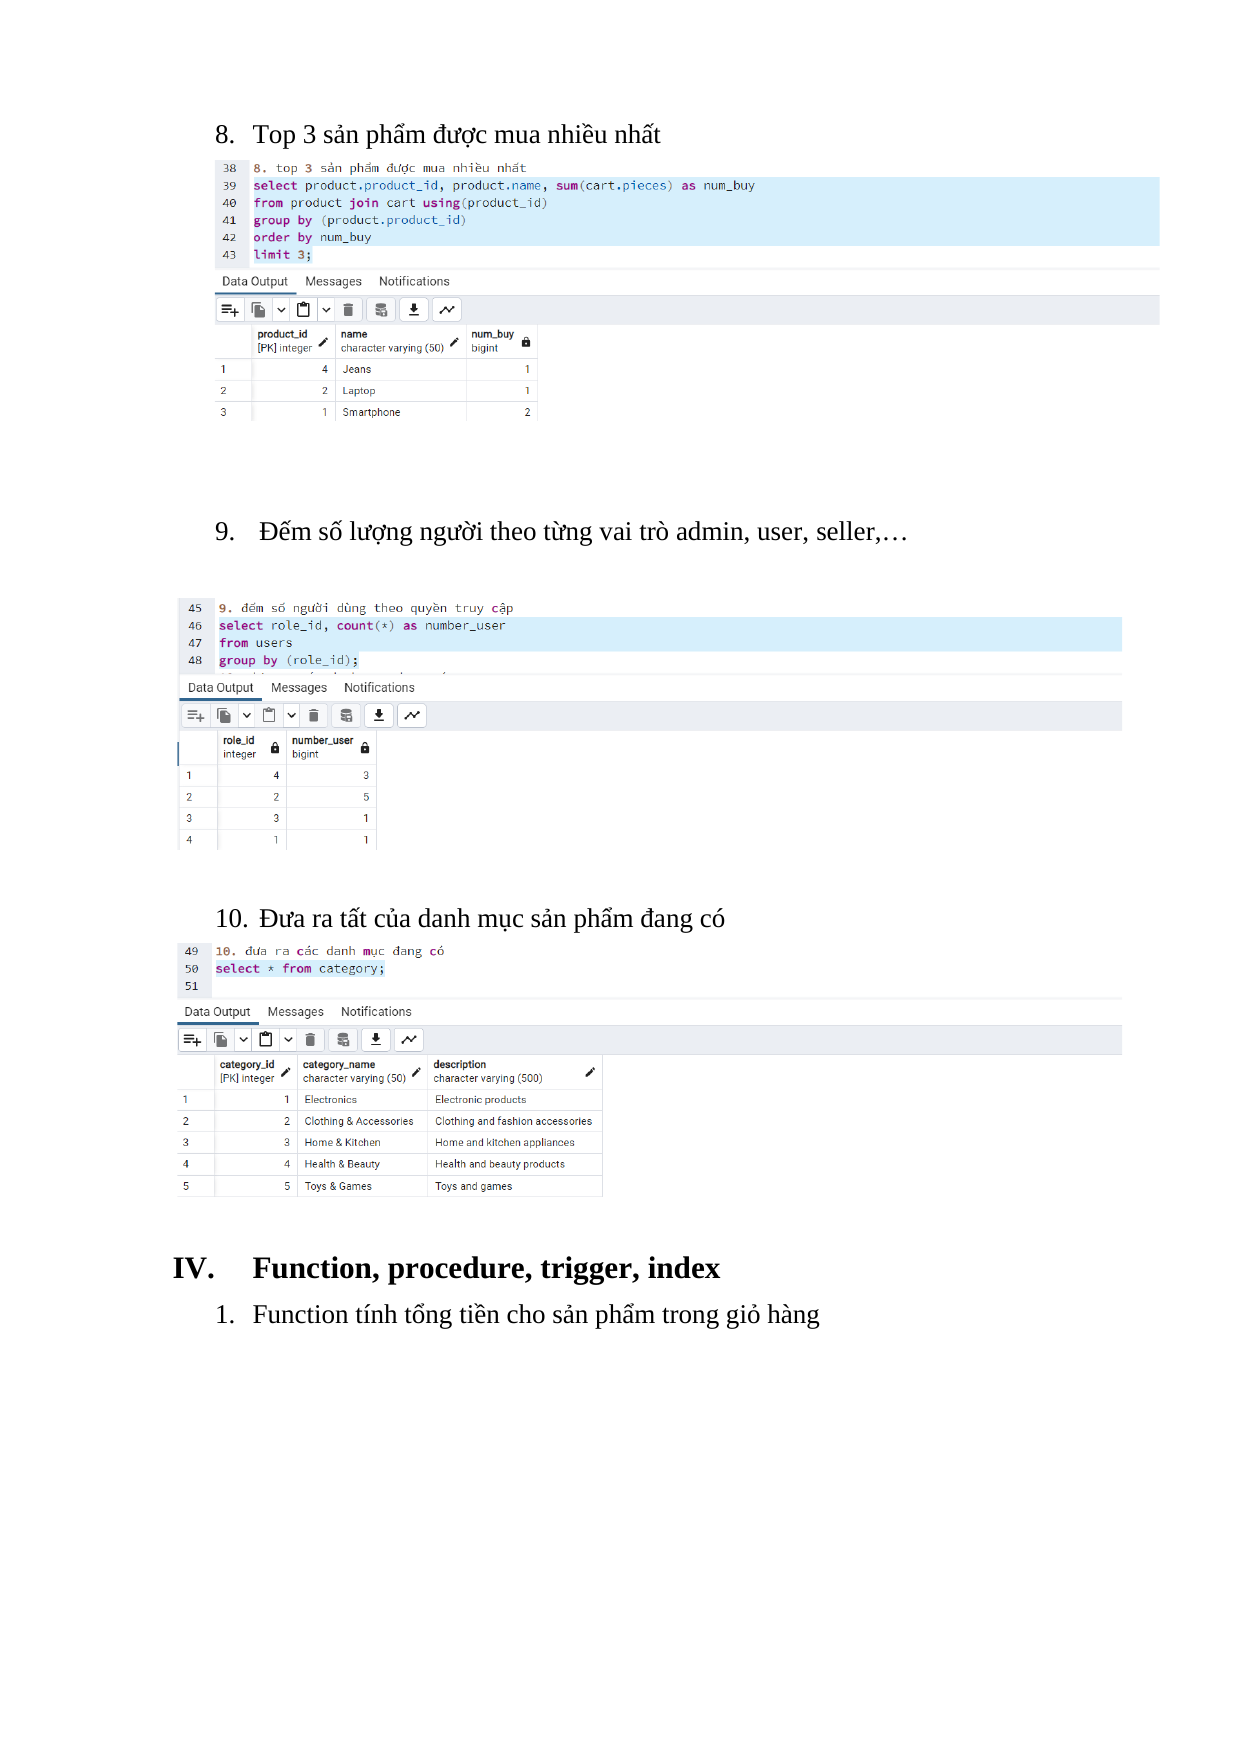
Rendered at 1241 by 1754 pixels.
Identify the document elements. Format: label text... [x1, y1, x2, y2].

list Top 3 sản phẩm được mua nhiều nhất [215, 118, 1122, 149]
list Function, procedure, trigger, index [215, 1249, 1122, 1286]
picture [214, 160, 1160, 421]
list Function tính tổng tiền cho sản phẩm trong giỏ hàng [215, 1298, 1122, 1329]
list Đưa ra tất của danh mục sản phẩm đang có [215, 902, 1122, 933]
picture [177, 943, 1123, 1197]
list Đếm số lượng người theo từng vai trò admin, user, seller,… [215, 515, 1122, 546]
picture [177, 598, 1123, 850]
